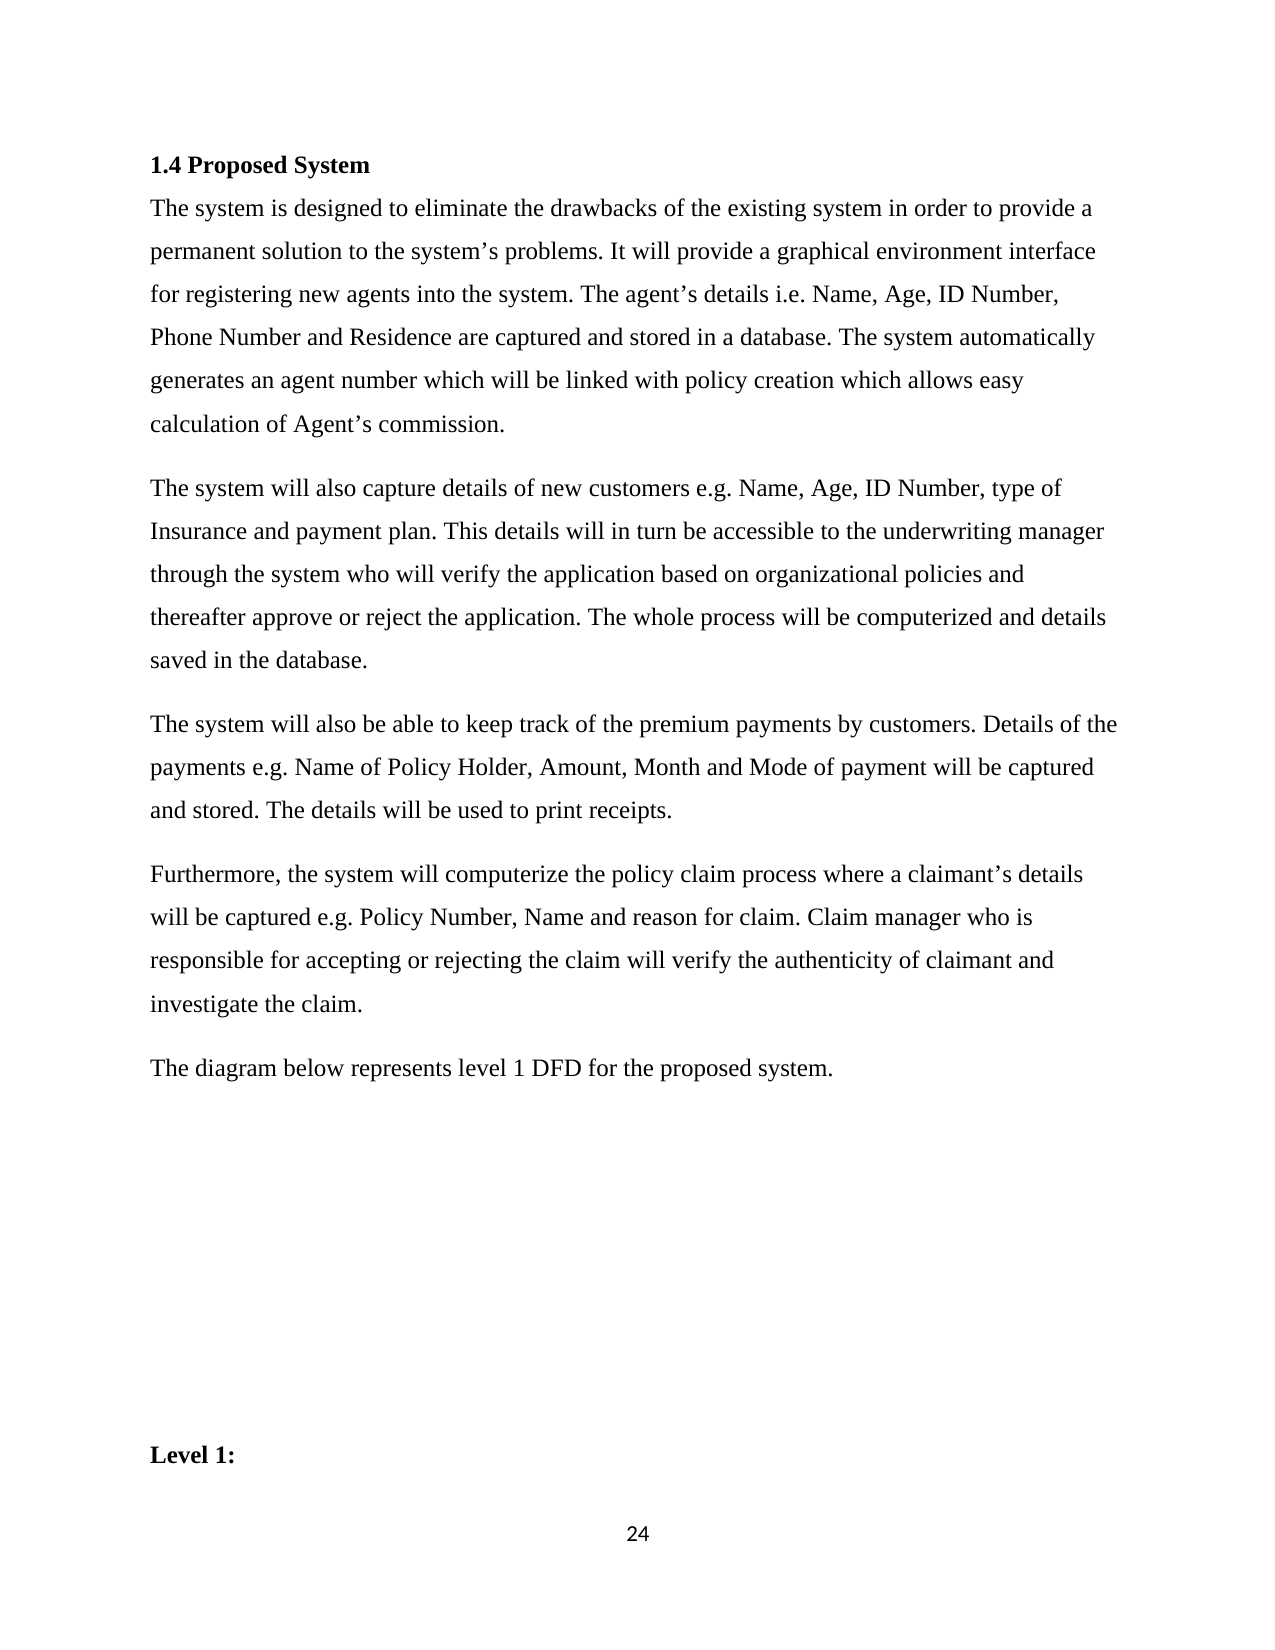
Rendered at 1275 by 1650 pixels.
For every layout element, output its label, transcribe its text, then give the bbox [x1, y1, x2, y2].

text Level 1: [150, 1440, 1125, 1468]
text The system will also be able to keep track of the premium payments by customers. Details of the payments e.g. Name of Policy Holder, Amount, Month and Mode of payment will be captured and stored. The details will be used to print receipts. [150, 709, 1125, 824]
text The system is designed to eliminate the drawbacks of the existing system in order to provide a permanent solution to the system’s problems. It will provide a graphical environment interface for registering new agents into the system. The agent’s details i.e. Name, Age, ID Number, Phone Number and Residence are captured and stored in a database. The system automatically generates an agent number which will be linked with policy creation which allows easy calculation of Agent’s commission. [150, 193, 1125, 437]
subtitle 1.4 Proposed System [150, 150, 1125, 179]
text Furthermore, the system will computerize the policy claim process where a claimant’s details will be captured e.g. Policy Number, Name and reason for claim. Claim manager who is responsible for accepting or rejecting the claim will verify the authenticity of claimant and investigate the claim. [150, 859, 1125, 1017]
text The system will also capture details of new customers e.g. Name, Age, ID Number, type of Insurance and payment plan. This details will in turn be accessible to the underwriting manager through the system who will verify the application based on organizational policies and thereafter approve or reject the application. The whole process will be computerized and details saved in the database. [150, 473, 1125, 674]
text The diagram below represents level 1 DFD for the proposed system. [150, 1053, 1125, 1081]
